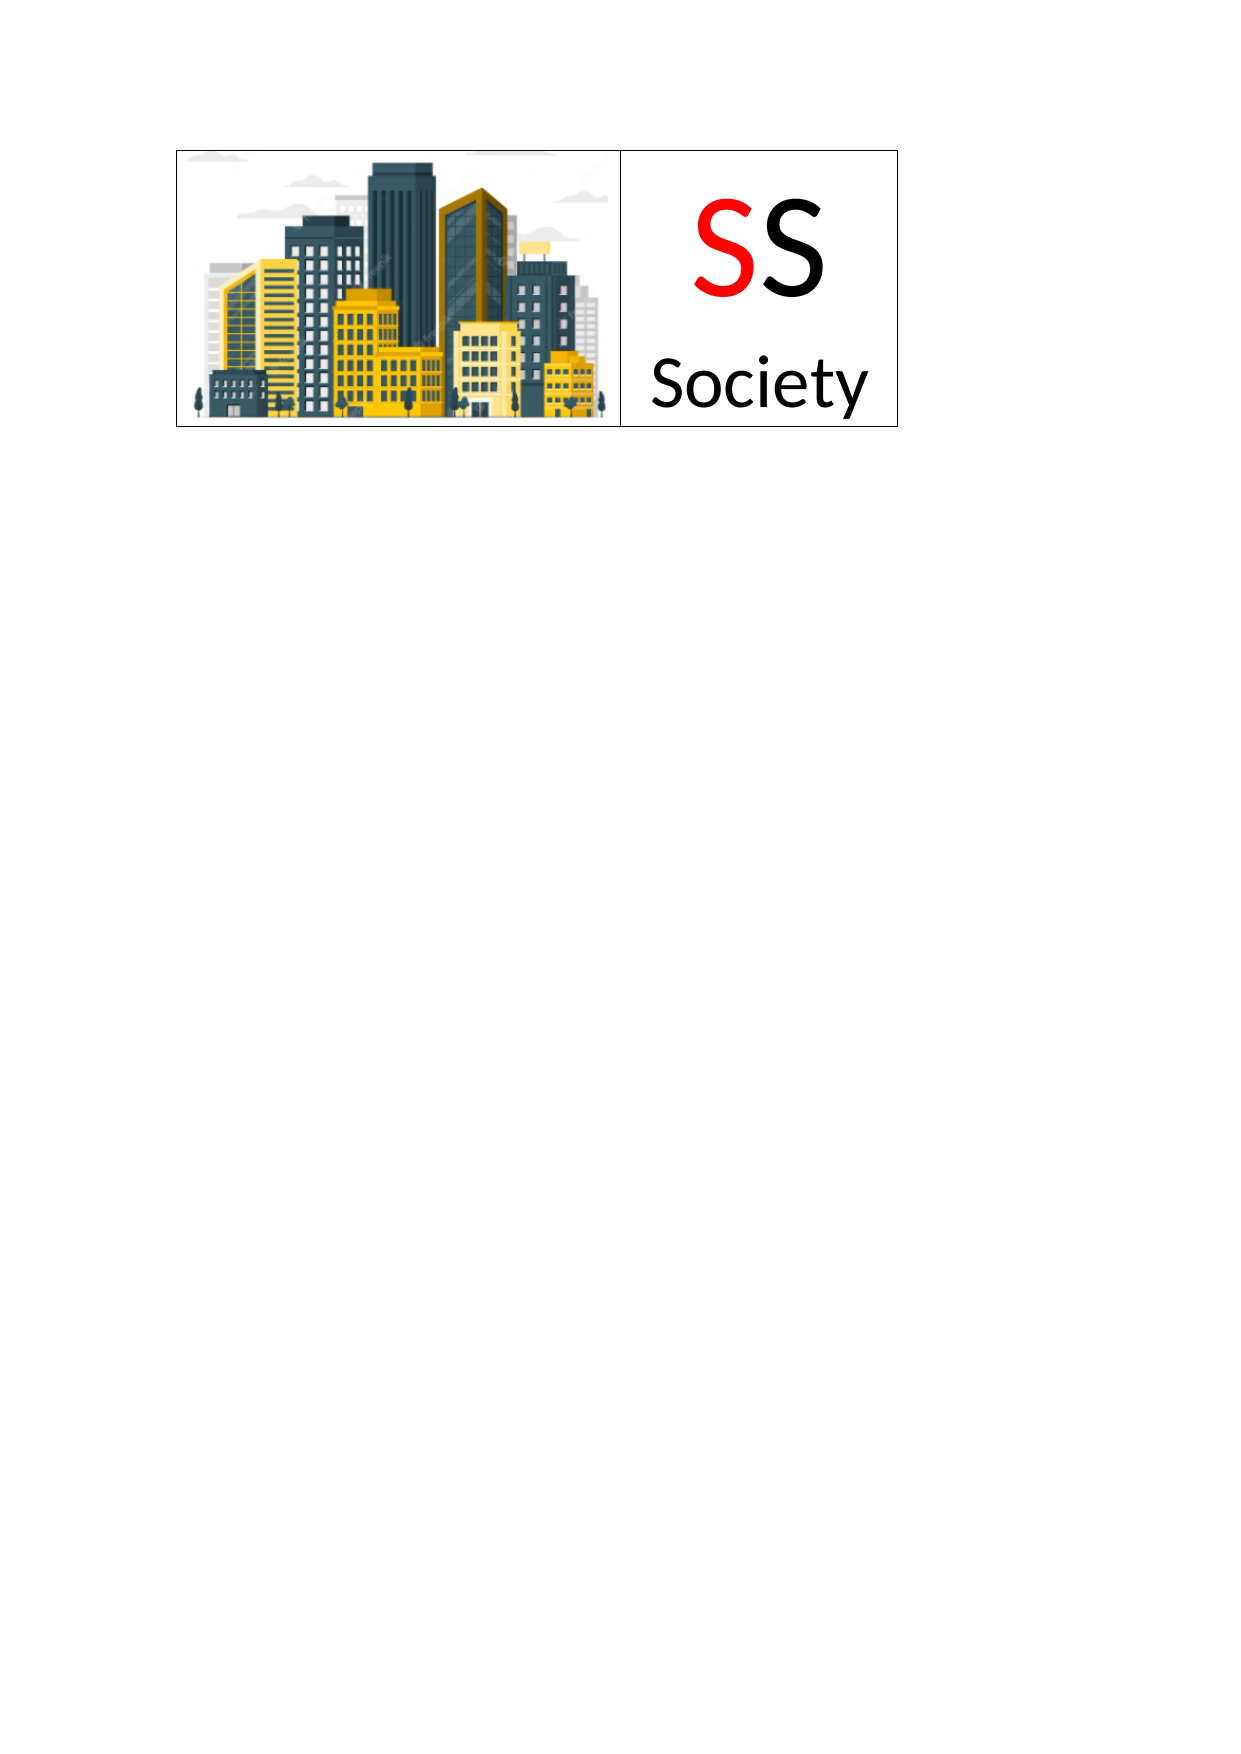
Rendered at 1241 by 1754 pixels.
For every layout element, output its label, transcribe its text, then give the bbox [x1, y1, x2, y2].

picture [187, 151, 608, 421]
table_header [177, 151, 620, 426]
table_header SS Society [621, 151, 897, 426]
